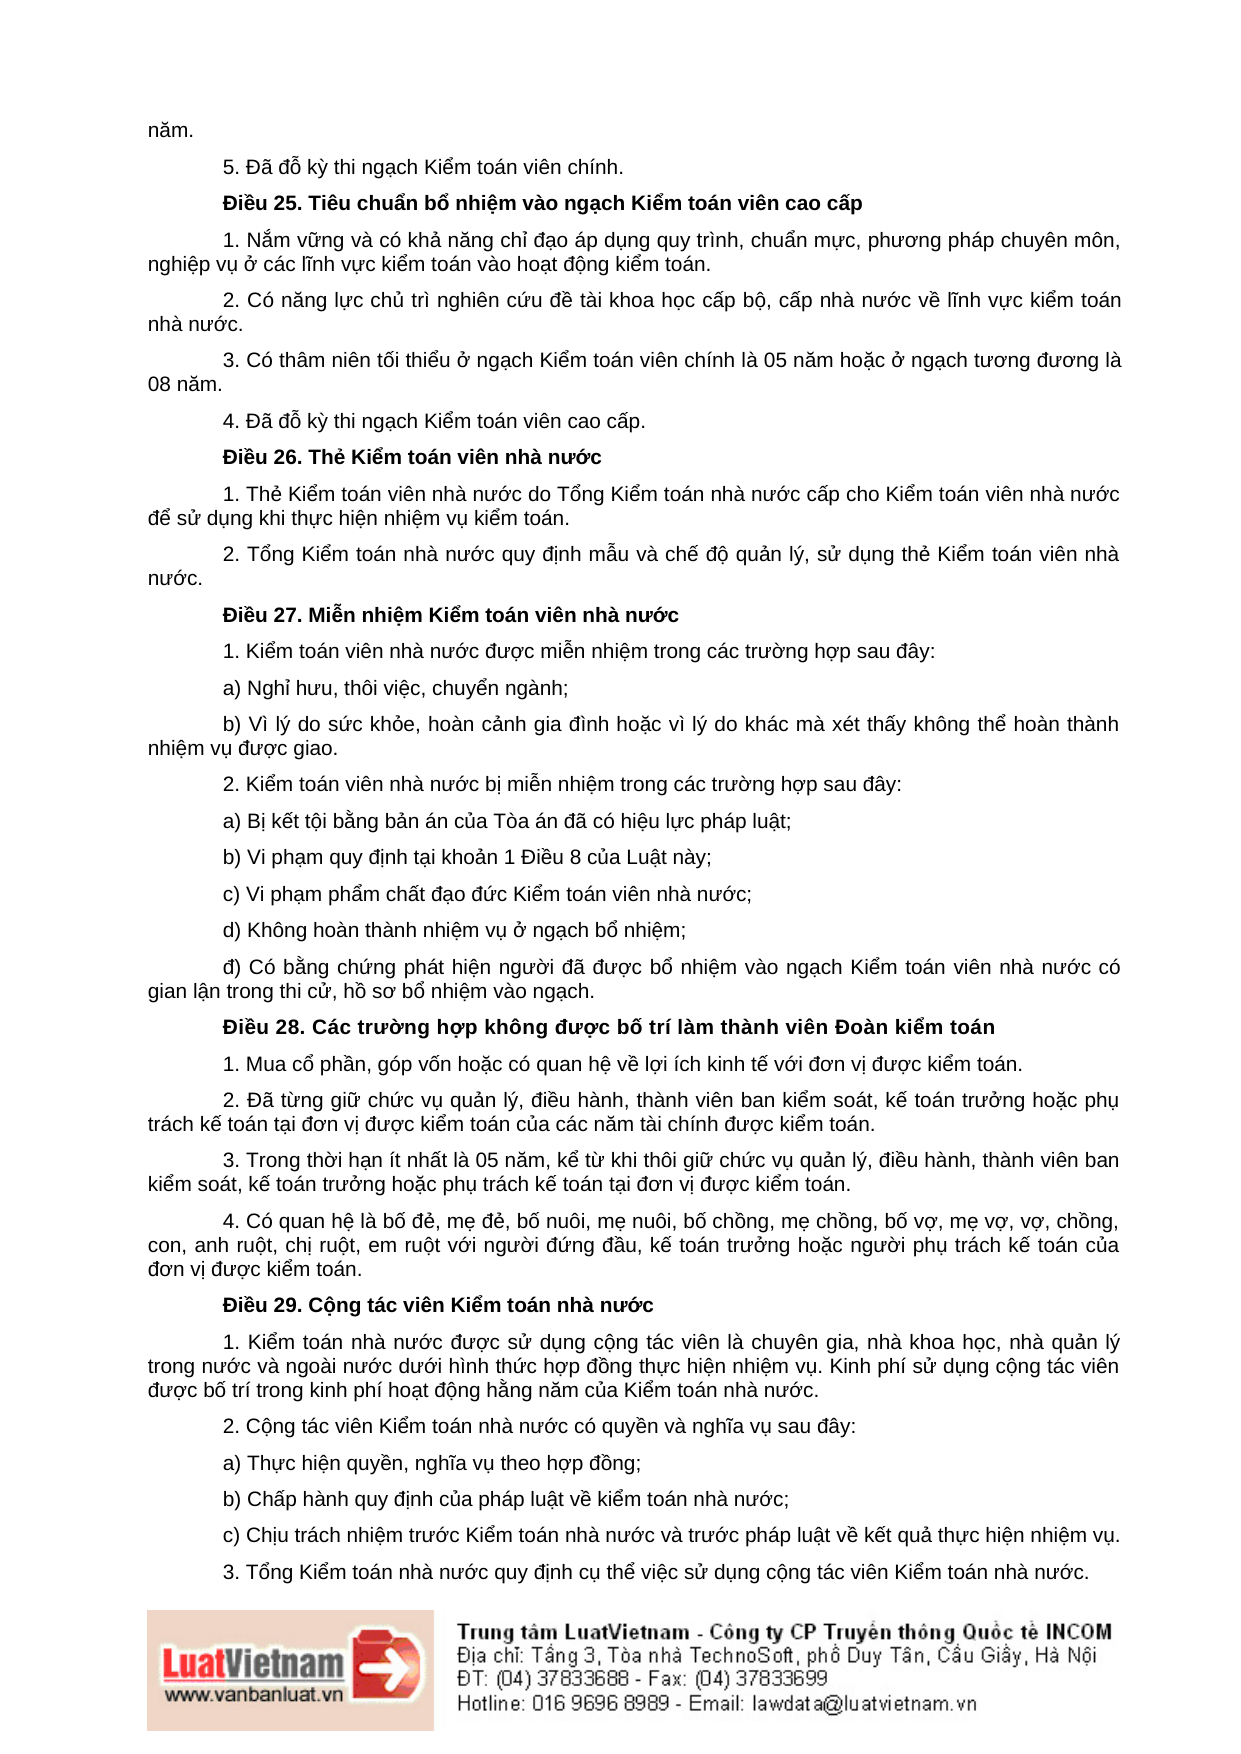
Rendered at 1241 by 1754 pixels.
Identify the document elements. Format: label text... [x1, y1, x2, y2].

text a) Bị kết tội bằng bản án của Tòa án đã có hiệu lực pháp luật; [148, 809, 1122, 833]
text Điều 28. Các trường hợp không được bố trí làm thành viên Đoàn kiểm toán [148, 1015, 1122, 1039]
text 2. Kiểm toán viên nhà nước bị miễn nhiệm trong các trường hợp sau đây: [148, 772, 1122, 796]
text 4. Có quan hệ là bố đẻ, mẹ đẻ, bố nuôi, mẹ nuôi, bố chồng, mẹ chồng, bố vợ, mẹ vợ, vợ, chồng, con, anh ruột, chị ruột, em ruột với người đứng đầu, kế toán trưởng hoặc người phụ trách kế toán của đơn vị được kiểm toán. [148, 1209, 1122, 1281]
text 2. Cộng tác viên Kiểm toán nhà nước có quyền và nghĩa vụ sau đây: [148, 1414, 1122, 1438]
text 2. Có năng lực chủ trì nghiên cứu đề tài khoa học cấp bộ, cấp nhà nước về lĩnh vực kiểm toán nhà nước. [148, 288, 1122, 336]
text d) Không hoàn thành nhiệm vụ ở ngạch bổ nhiệm; [148, 918, 1122, 942]
text 3. Trong thời hạn ít nhất là 05 năm, kể từ khi thôi giữ chức vụ quản lý, điều hành, thành viên ban kiểm soát, kế toán trưởng hoặc phụ trách kế toán tại đơn vị được kiểm toán. [148, 1148, 1122, 1196]
text 2. Tổng Kiểm toán nhà nước quy định mẫu và chế độ quản lý, sử dụng thẻ Kiểm toán viên nhà nước. [148, 542, 1122, 590]
text Điều 26. Thẻ Kiểm toán viên nhà nước [148, 445, 1122, 469]
text 1. Mua cổ phần, góp vốn hoặc có quan hệ về lợi ích kinh tế với đơn vị được kiểm toán. [148, 1051, 1122, 1075]
text 2. Đã từng giữ chức vụ quản lý, điều hành, thành viên ban kiểm soát, kế toán trưởng hoặc phụ trách kế toán tại đơn vị được kiểm toán của các năm tài chính được kiểm toán. [148, 1088, 1122, 1136]
picture [147, 1610, 1122, 1731]
text 1. Thẻ Kiểm toán viên nhà nước do Tổng Kiểm toán nhà nước cấp cho Kiểm toán viên nhà nước để sử dụng khi thực hiện nhiệm vụ kiểm toán. [148, 482, 1122, 529]
text 4. Đã đỗ kỳ thi ngạch Kiểm toán viên cao cấp. [148, 409, 1122, 433]
text 1. Nắm vững và có khả năng chỉ đạo áp dụng quy trình, chuẩn mực, phương pháp chuyên môn, nghiệp vụ ở các lĩnh vực kiểm toán vào hoạt động kiểm toán. [148, 227, 1122, 275]
text c) Vi phạm phẩm chất đạo đức Kiểm toán viên nhà nước; [148, 882, 1122, 906]
text 1. Kiểm toán nhà nước được sử dụng cộng tác viên là chuyên gia, nhà khoa học, nhà quản lý trong nước và ngoài nước dưới hình thức hợp đồng thực hiện nhiệm vụ. Kinh phí sử dụng cộng tác viên được bố trí trong kinh phí hoạt động hằng năm của Kiểm toán nhà nước. [148, 1329, 1122, 1401]
text b) Vi phạm quy định tại khoản 1 Điều 8 của Luật này; [148, 845, 1122, 869]
text 1. Kiểm toán viên nhà nước được miễn nhiệm trong các trường hợp sau đây: [148, 639, 1122, 663]
text 5. Đã đỗ kỳ thi ngạch Kiểm toán viên chính. [148, 154, 1122, 178]
text a) Thực hiện quyền, nghĩa vụ theo hợp đồng; [148, 1450, 1122, 1474]
text c) Chịu trách nhiệm trước Kiểm toán nhà nước và trước pháp luật về kết quả thực hiện nhiệm vụ. [148, 1523, 1122, 1547]
text b) Vì lý do sức khỏe, hoàn cảnh gia đình hoặc vì lý do khác mà xét thấy không thể hoàn thành nhiệm vụ được giao. [148, 712, 1122, 760]
text đ) Có bằng chứng phát hiện người đã được bổ nhiệm vào ngạch Kiểm toán viên nhà nước có gian lận trong thi cử, hồ sơ bổ nhiệm vào ngạch. [148, 954, 1122, 1002]
text Điều 29. Cộng tác viên Kiểm toán nhà nước [148, 1293, 1122, 1317]
text 4. Có thâm niên tối thiểu ở ngạch Kiểm toán viên là 05 năm hoặc ở ngạch tương đương là 08 năm. [148, 118, 1122, 142]
text b) Chấp hành quy định của pháp luật về kiểm toán nhà nước; [148, 1487, 1122, 1511]
text 3. Có thâm niên tối thiểu ở ngạch Kiểm toán viên chính là 05 năm hoặc ở ngạch tương đương là 08 năm. [148, 348, 1122, 396]
text 3. Tổng Kiểm toán nhà nước quy định cụ thể việc sử dụng cộng tác viên Kiểm toán nhà nước. [148, 1560, 1122, 1584]
text a) Nghỉ hưu, thôi việc, chuyển ngành; [148, 675, 1122, 699]
text Điều 25. Tiêu chuẩn bổ nhiệm vào ngạch Kiểm toán viên cao cấp [148, 191, 1122, 215]
text Điều 27. Miễn nhiệm Kiểm toán viên nhà nước [148, 602, 1122, 626]
